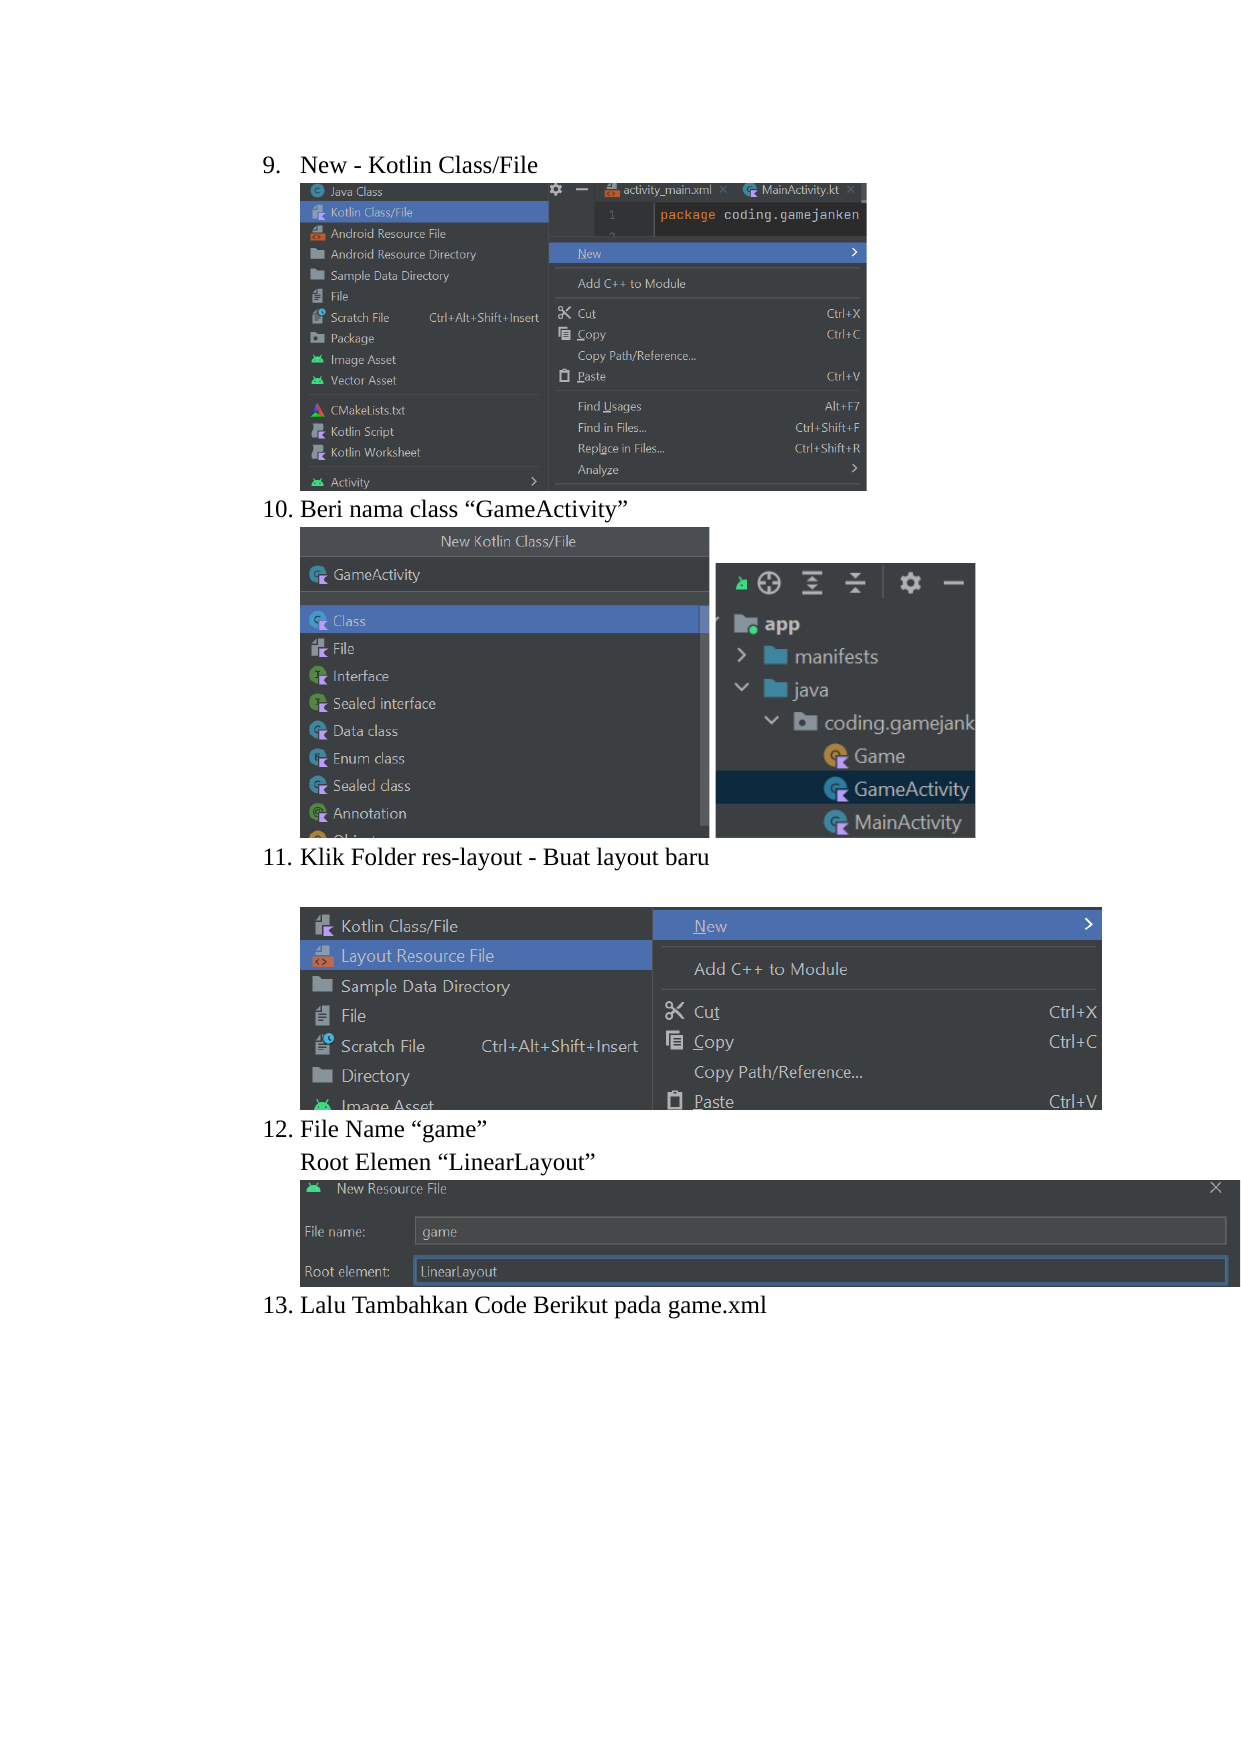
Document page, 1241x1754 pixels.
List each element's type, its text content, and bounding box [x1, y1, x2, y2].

picture [300, 183, 867, 491]
picture [300, 527, 710, 838]
list File Name “game” [262, 1114, 1090, 1143]
list New - Kotlin Class/File [262, 150, 1090, 179]
picture [300, 907, 1102, 1110]
list Beri nama class “GameActivity” [262, 494, 1090, 523]
picture [715, 563, 976, 838]
list Root Elemen “LinearLayout” [300, 1147, 1090, 1176]
list Lalu Tambahkan Code Berikut pada game.xml [262, 1291, 1090, 1319]
list Klik Folder res-layout - Buat layout baru [262, 842, 1090, 870]
picture [300, 1180, 1241, 1287]
